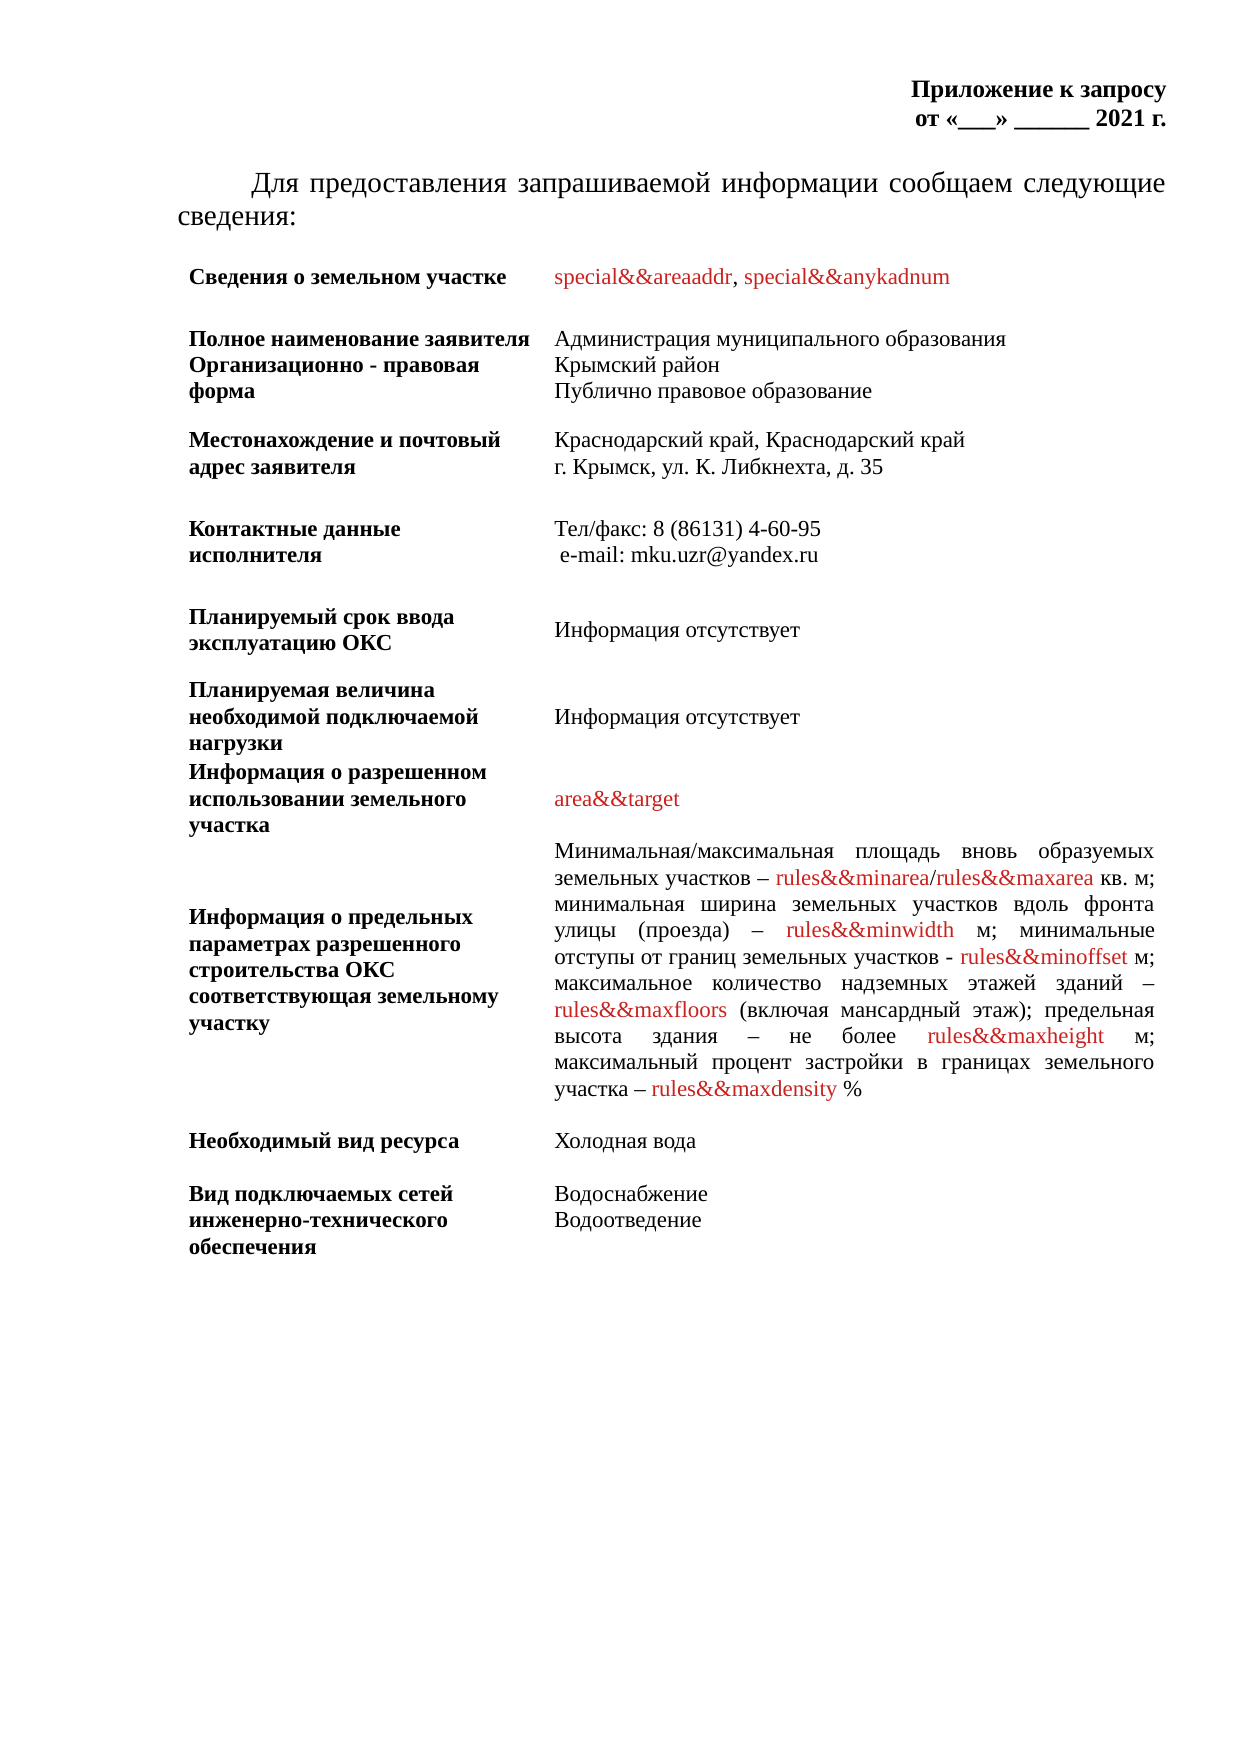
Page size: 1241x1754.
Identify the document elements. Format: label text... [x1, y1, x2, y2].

table_cell Планируемый срок ввода эксплуатацию ОКС [177, 585, 543, 674]
table_cell area&&target [543, 759, 1166, 837]
table_cell Информация отсутствует [543, 585, 1166, 674]
table_cell Водоснабжение Водоотведение [543, 1180, 1166, 1259]
table_cell Контактные данные исполнителя [177, 497, 543, 585]
table_cell Холодная вода [543, 1101, 1166, 1180]
table_cell Тел/факс: 8 (86131) 4-60-95 e-mail: mku.uzr@yandex.ru [543, 497, 1166, 585]
table_cell Вид подключаемых сетей инженерно-технического обеспечения [177, 1180, 543, 1259]
table_cell Информация о предельных параметрах разрешенного строительства ОКС соответствующая земельному участку [177, 838, 543, 1101]
table_cell Информация отсутствует [543, 674, 1166, 758]
table_header Сведения о земельном участке [177, 232, 543, 320]
text Приложение к запросу [177, 74, 1166, 103]
table_cell Планируемая величина необходимой подключаемой нагрузки [177, 674, 543, 758]
table_cell Администрация муниципального образования Крымский район Публично правовое образование [543, 320, 1166, 409]
table_cell Краснодарский край, Краснодарский край г. Крымск, ул. К. Либкнехта, д. 35 [543, 409, 1166, 497]
table_cell Полное наименование заявителя Организационно - правовая форма [177, 320, 543, 409]
table_cell Местонахождение и почтовый адрес заявителя [177, 409, 543, 497]
table_cell Необходимый вид ресурса [177, 1101, 543, 1180]
table_cell Минимальная/максимальная площадь вновь образуемых земельных участков – rules&&minarea/rules&&maxarea кв. м; минимальная ширина земельных участков вдоль фронта улицы (проезда) – rules&&minwidth м; минимальные отступы от границ земельных участков - rules&&minoffset м; максимальное количество надземных этажей зданий – rules&&maxfloors (включая мансардный этаж); предельная высота здания – не более rules&&maxheight м; максимальный процент застройки в границах земельного участка – rules&&maxdensity % [543, 838, 1166, 1101]
table_header special&&areaaddr, special&&anykadnum [543, 232, 1166, 320]
text Для предоставления запрашиваемой информации сообщаем следующие сведения: [177, 165, 1166, 232]
table_cell Информация о разрешенном использовании земельного участка [177, 759, 543, 837]
text от «___» ______ 2021 г. [177, 103, 1166, 131]
